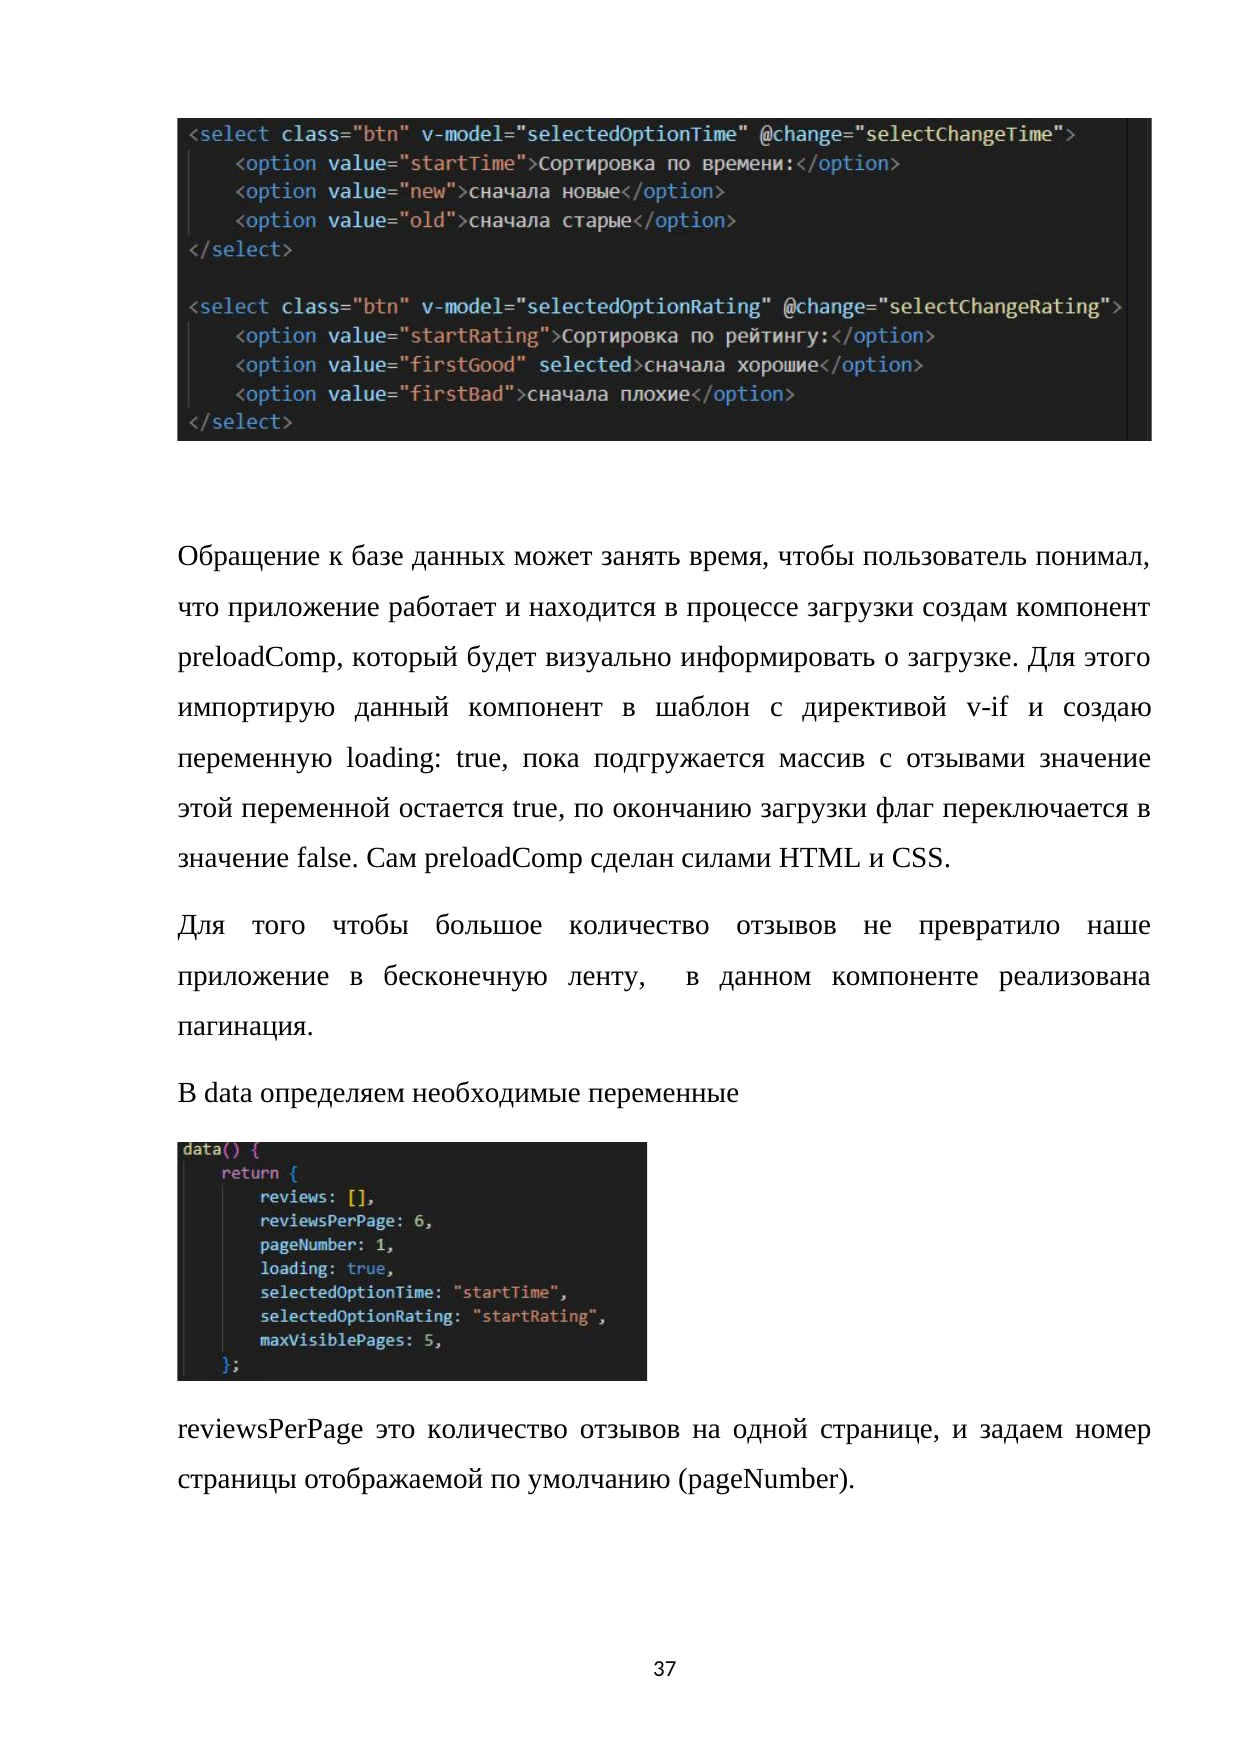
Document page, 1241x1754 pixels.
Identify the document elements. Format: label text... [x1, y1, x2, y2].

picture [177, 1142, 648, 1381]
text Для того чтобы большое количество отзывов не превратило наше приложение в бесконечную ленту, в данном компоненте реализована пагинация. [177, 907, 1152, 1042]
picture [177, 118, 1152, 441]
text reviewsPerPage это количество отзывов на одной странице, и задаем номер страницы отображаемой по умолчанию (pageNumber). [177, 1411, 1152, 1495]
text В data определяем необходимые переменные [177, 1075, 1152, 1108]
text Обращение к базе данных может занять время, чтобы пользователь понимал, что приложение работает и находится в процессе загрузки создам компонент preloadComp, который будет визуально информировать о загрузке. Для этого импортирую данный компонент в шаблон c директивой v-if и создаю переменную loading: true, пока подгружается массив с отзывами значение этой переменной остается true, по окончанию загрузки флаг переключается в значение false. Сам preloadComp сделан силами HTML и CSS. [177, 538, 1152, 874]
